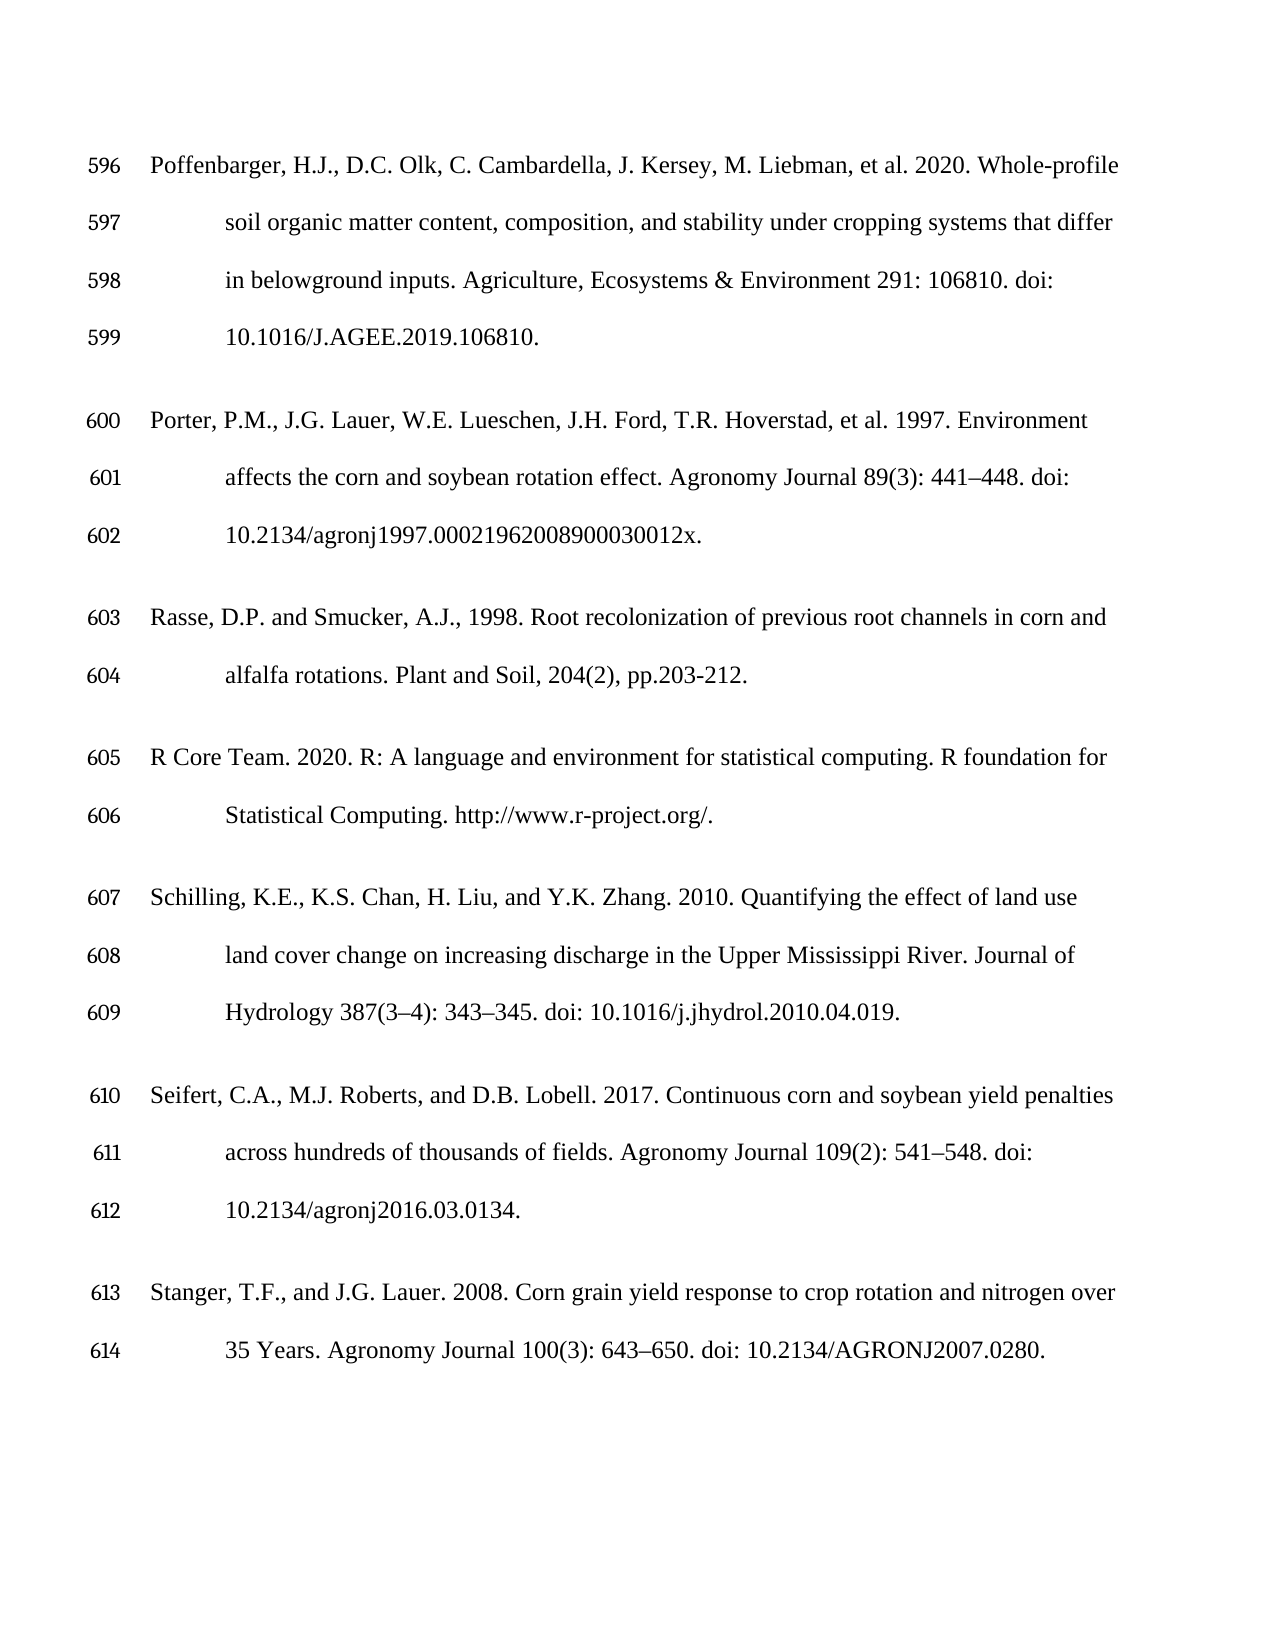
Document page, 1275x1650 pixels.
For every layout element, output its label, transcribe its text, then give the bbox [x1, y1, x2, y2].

text Stanger, T.F., and J.G. Lauer. 2008. Corn grain yield response to crop rotation and nitrogen over 35 Years. Agronomy Journal 100(3): 643–650. doi: 10.2134/AGRONJ2007.0280. [150, 1277, 1125, 1364]
text Porter, P.M., J.G. Lauer, W.E. Lueschen, J.H. Ford, T.R. Hoverstad, et al. 1997. Environment affects the corn and soybean rotation effect. Agronomy Journal 89(3): 441–448. doi: 10.2134/agronj1997.00021962008900030012x. [150, 405, 1125, 549]
text R Core Team. 2020. R: A language and environment for statistical computing. R foundation for Statistical Computing. http://www.r-project.org/. [150, 742, 1125, 829]
text Rasse, D.P. and Smucker, A.J., 1998. Root recolonization of previous root channels in corn and alfalfa rotations. Plant and Soil, 204(2), pp.203-212. [150, 602, 1125, 689]
text Seifert, C.A., M.J. Roberts, and D.B. Lobell. 2017. Continuous corn and soybean yield penalties across hundreds of thousands of fields. Agronomy Journal 109(2): 541–548. doi: 10.2134/agronj2016.03.0134. [150, 1080, 1125, 1224]
text Poffenbarger, H.J., D.C. Olk, C. Cambardella, J. Kersey, M. Liebman, et al. 2020. Whole-profile soil organic matter content, composition, and stability under cropping systems that differ in belowground inputs. Agriculture, Ecosystems & Environment 291: 106810. doi: 10.1016/J.AGEE.2019.106810. [150, 150, 1125, 351]
text Schilling, K.E., K.S. Chan, H. Liu, and Y.K. Zhang. 2010. Quantifying the effect of land use land cover change on increasing discharge in the Upper Mississippi River. Journal of Hydrology 387(3–4): 343–345. doi: 10.1016/j.jhydrol.2010.04.019. [150, 882, 1125, 1026]
